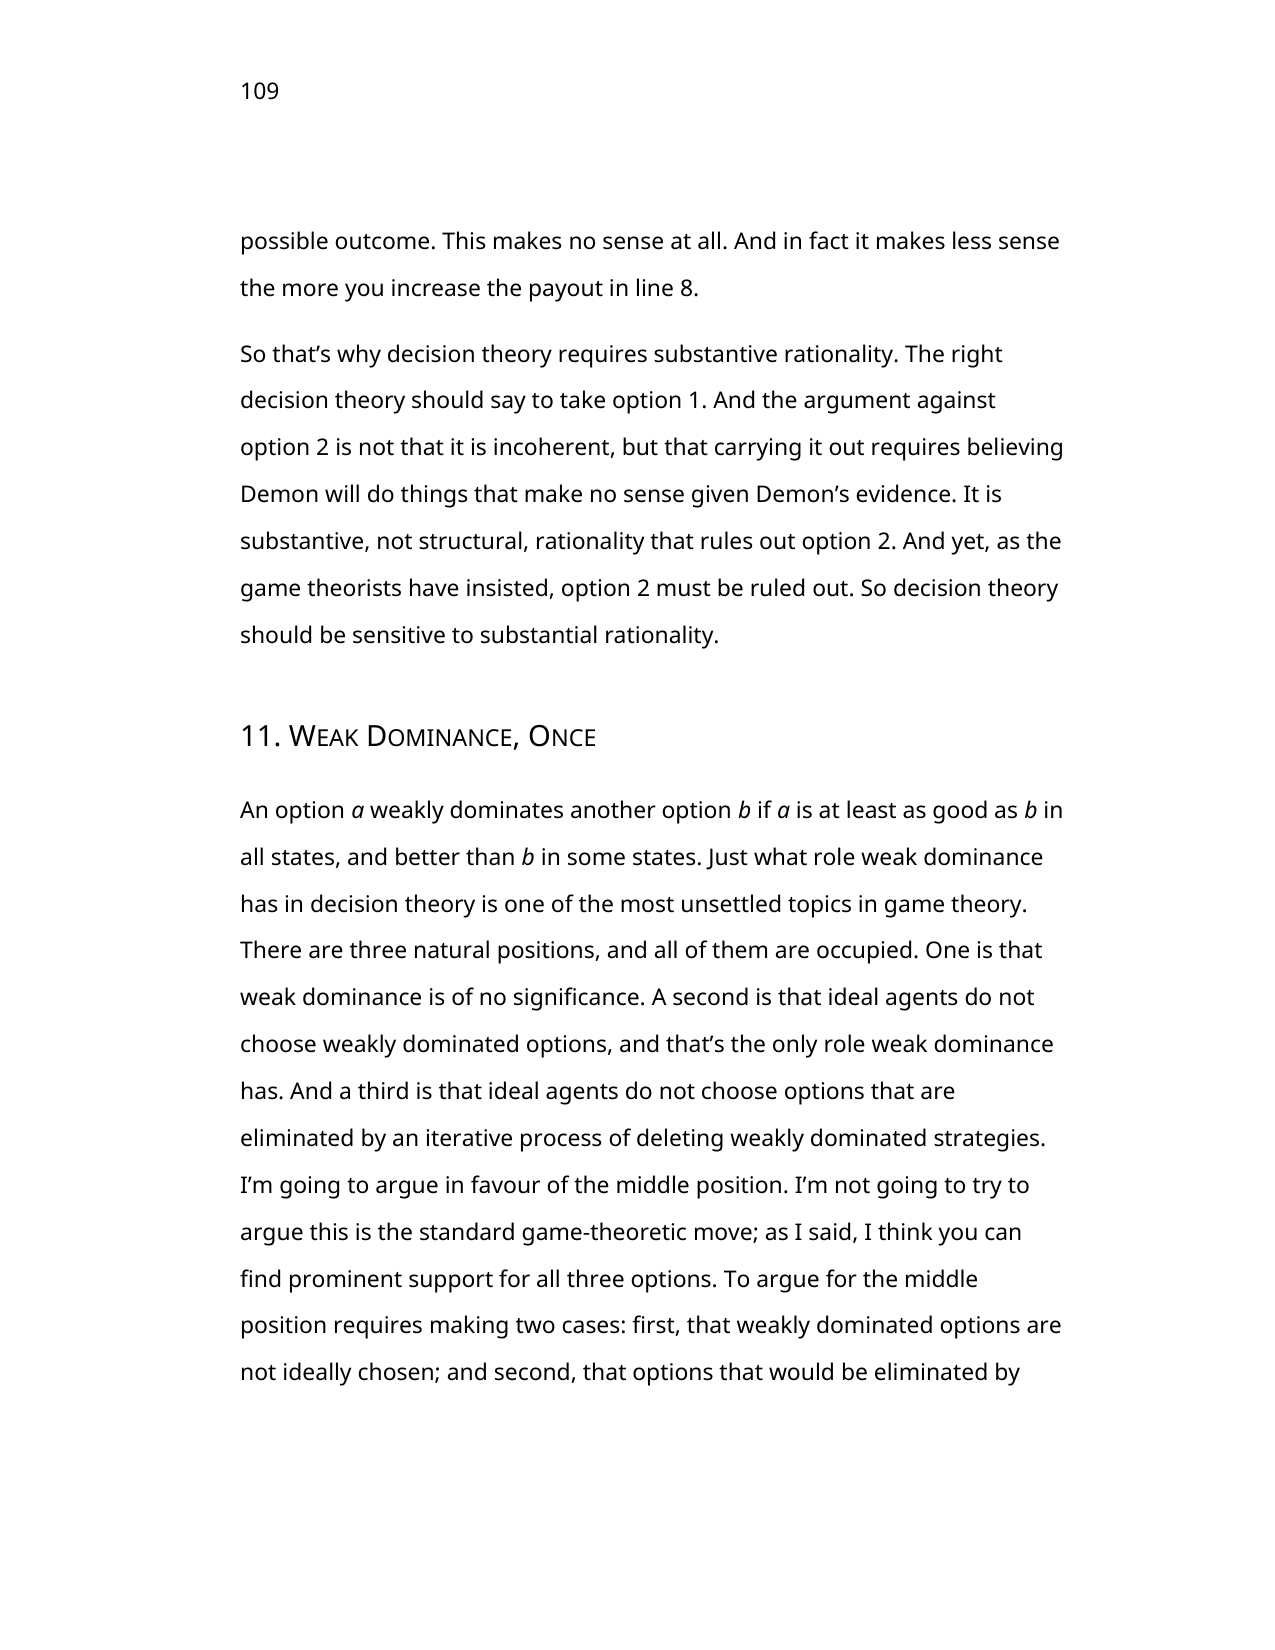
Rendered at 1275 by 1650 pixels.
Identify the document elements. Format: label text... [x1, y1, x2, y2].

text So that’s why decision theory requires substantive rationality. The right decision theory should say to take option 1. And the argument against option 2 is not that it is incoherent, but that carrying it out requires believing Demon will do things that make no sense given Demon’s evidence. It is substantive, not structural, rationality that rules out option 2. And yet, as the game theorists have insisted, option 2 must be ruled out. So decision theory should be sensitive to substantial rationality. [240, 337, 1065, 650]
subtitle 11. Weak Dominance, Once [240, 716, 1065, 755]
